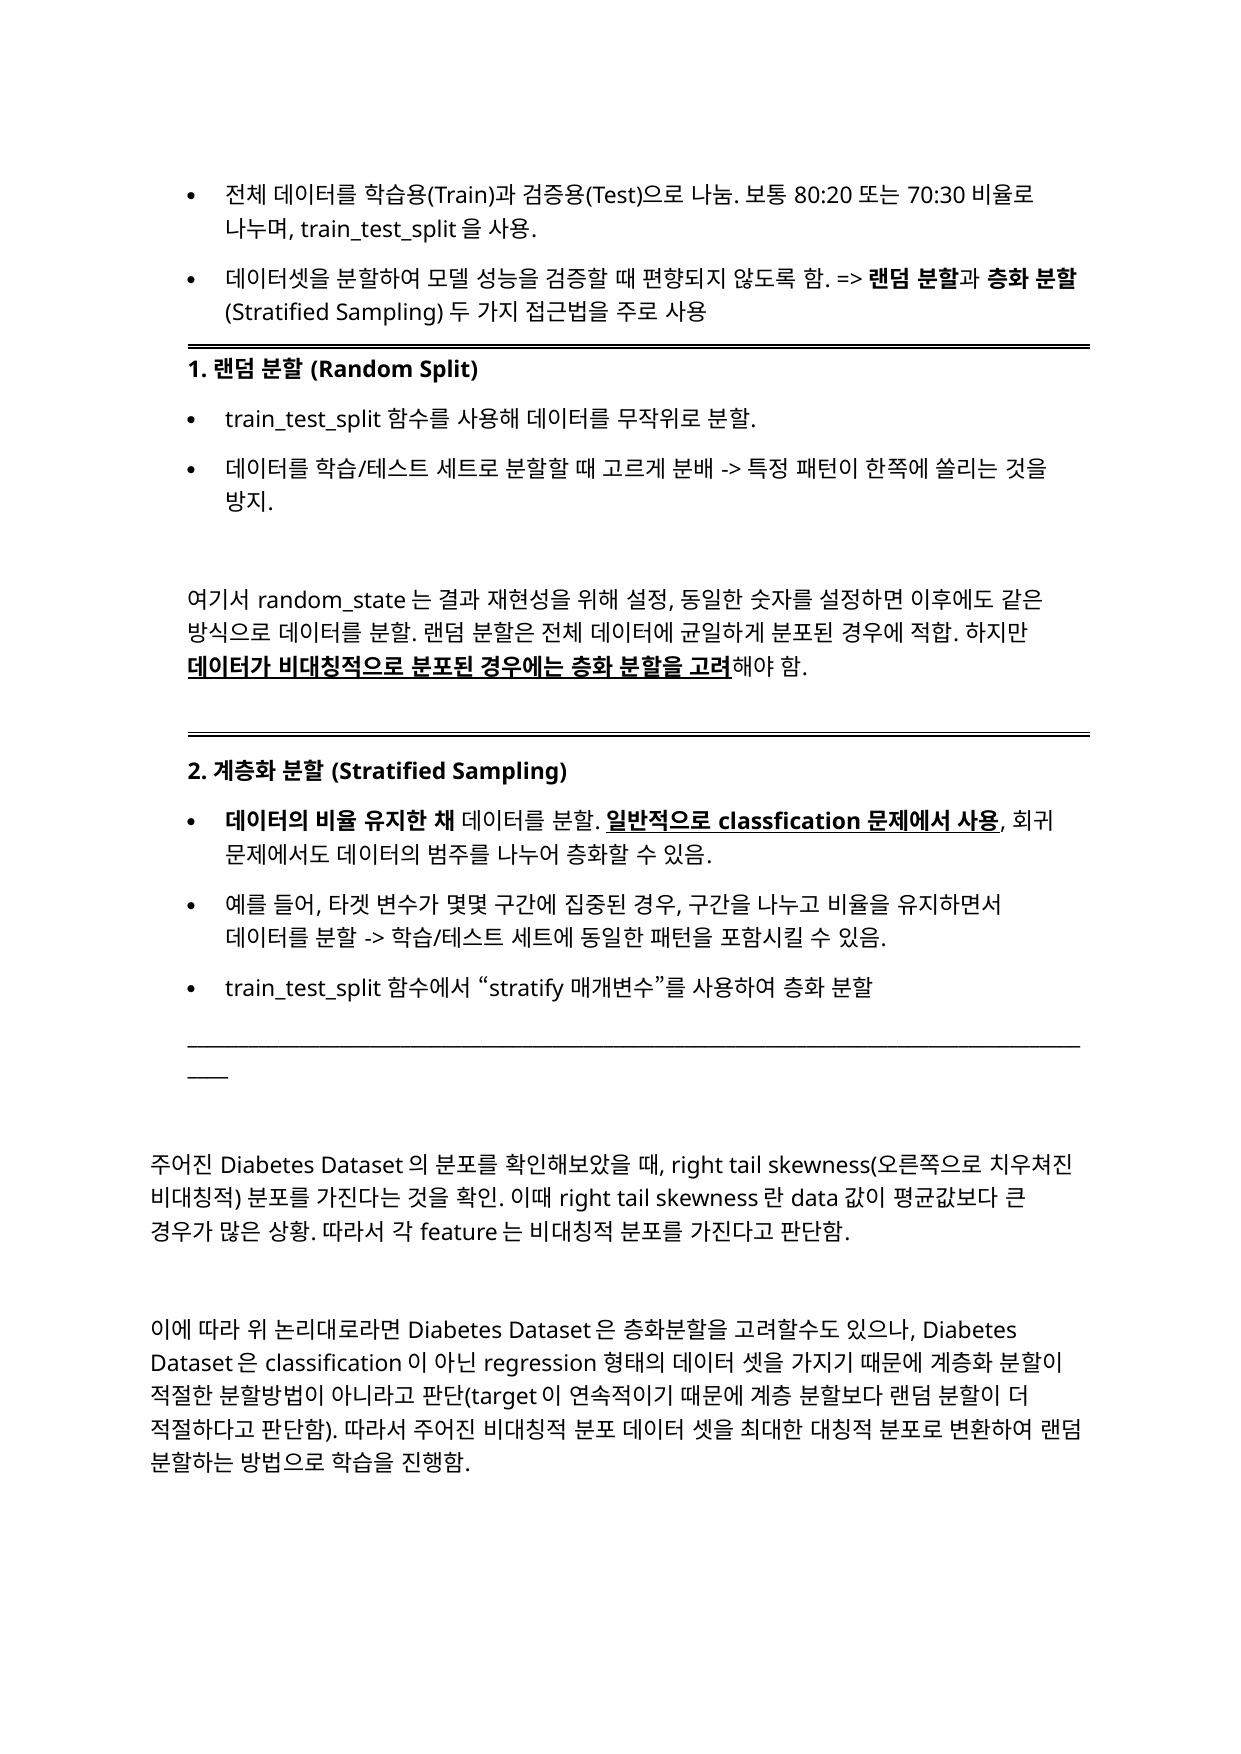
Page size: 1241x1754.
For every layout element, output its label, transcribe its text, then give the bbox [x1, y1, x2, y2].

text 2. 계층화 분할 (Stratified Sampling) [187, 753, 1090, 787]
text 주어진 Diabetes Dataset의 분포를 확인해보았을 때, right tail skewness(오른쪽으로 치우쳐진 비대칭적) 분포를 가진다는 것을 확인. 이때 right tail skewness란 data 값이 평균값보다 큰 경우가 많은 상황. 따라서 각 feature는 비대칭적 분포를 가진다고 판단함. [150, 1147, 1090, 1247]
list 예를 들어, 타겟 변수가 몇몇 구간에 집중된 경우, 구간을 나누고 비율을 유지하면서 데이터를 분할 -> 학습/테스트 세트에 동일한 패턴을 포함시킬 수 있음. [187, 887, 1090, 953]
list train_test_split 함수에서 “stratify 매개변수”를 사용하여 층화 분할 [187, 970, 1090, 1003]
text 1. 랜덤 분할 (Random Split) [187, 348, 1090, 384]
list train_test_split 함수를 사용해 데이터를 무작위로 분할. [187, 394, 1090, 434]
text 이에 따라 위 논리대로라면 Diabetes Dataset은 층화분할을 고려할수도 있으나, Diabetes Dataset은 classification이 아닌 regression 형태의 데이터 셋을 가지기 때문에 계층화 분할이 적절한 분할방법이 아니라고 판단(target이 연속적이기 때문에 계층 분할보다 랜덤 분할이 더 적절하다고 판단함). 따라서 주어진 비대칭적 분포 데이터 셋을 최대한 대칭적 분포로 변환하여 랜덤 분할하는 방법으로 학습을 진행함. [150, 1312, 1090, 1478]
list 데이터를 학습/테스트 세트로 분할할 때 고르게 분배 -> 특정 패턴이 한쪽에 쏠리는 것을 방지. [187, 444, 1090, 517]
list 전체 데이터를 학습용(Train)과 검증용(Test)으로 나눔. 보통 80:20 또는 70:30 비율로 나누며, train_test_split을 사용. [187, 177, 1090, 244]
text 여기서 random_state는 결과 재현성을 위해 설정, 동일한 숫자를 설정하면 이후에도 같은 방식으로 데이터를 분할. 랜덤 분할은 전체 데이터에 균일하게 분포된 경우에 적합. 하지만 데이터가 비대칭적으로 분포된 경우에는 층화 분할을 고려해야 함. [187, 575, 1090, 682]
list 데이터의 비율 유지한 채 데이터를 분할. 일반적으로 classfication 문제에서 사용, 회귀 문제에서도 데이터의 범주를 나누어 층화할 수 있음. [187, 803, 1090, 870]
text ____________________________________________________________________________________________ [187, 1020, 1090, 1082]
list 데이터셋을 분할하여 모델 성능을 검증할 때 편향되지 않도록 함. => 랜덤 분할과 층화 분할(Stratified Sampling) 두 가지 접근법을 주로 사용 [187, 261, 1090, 327]
